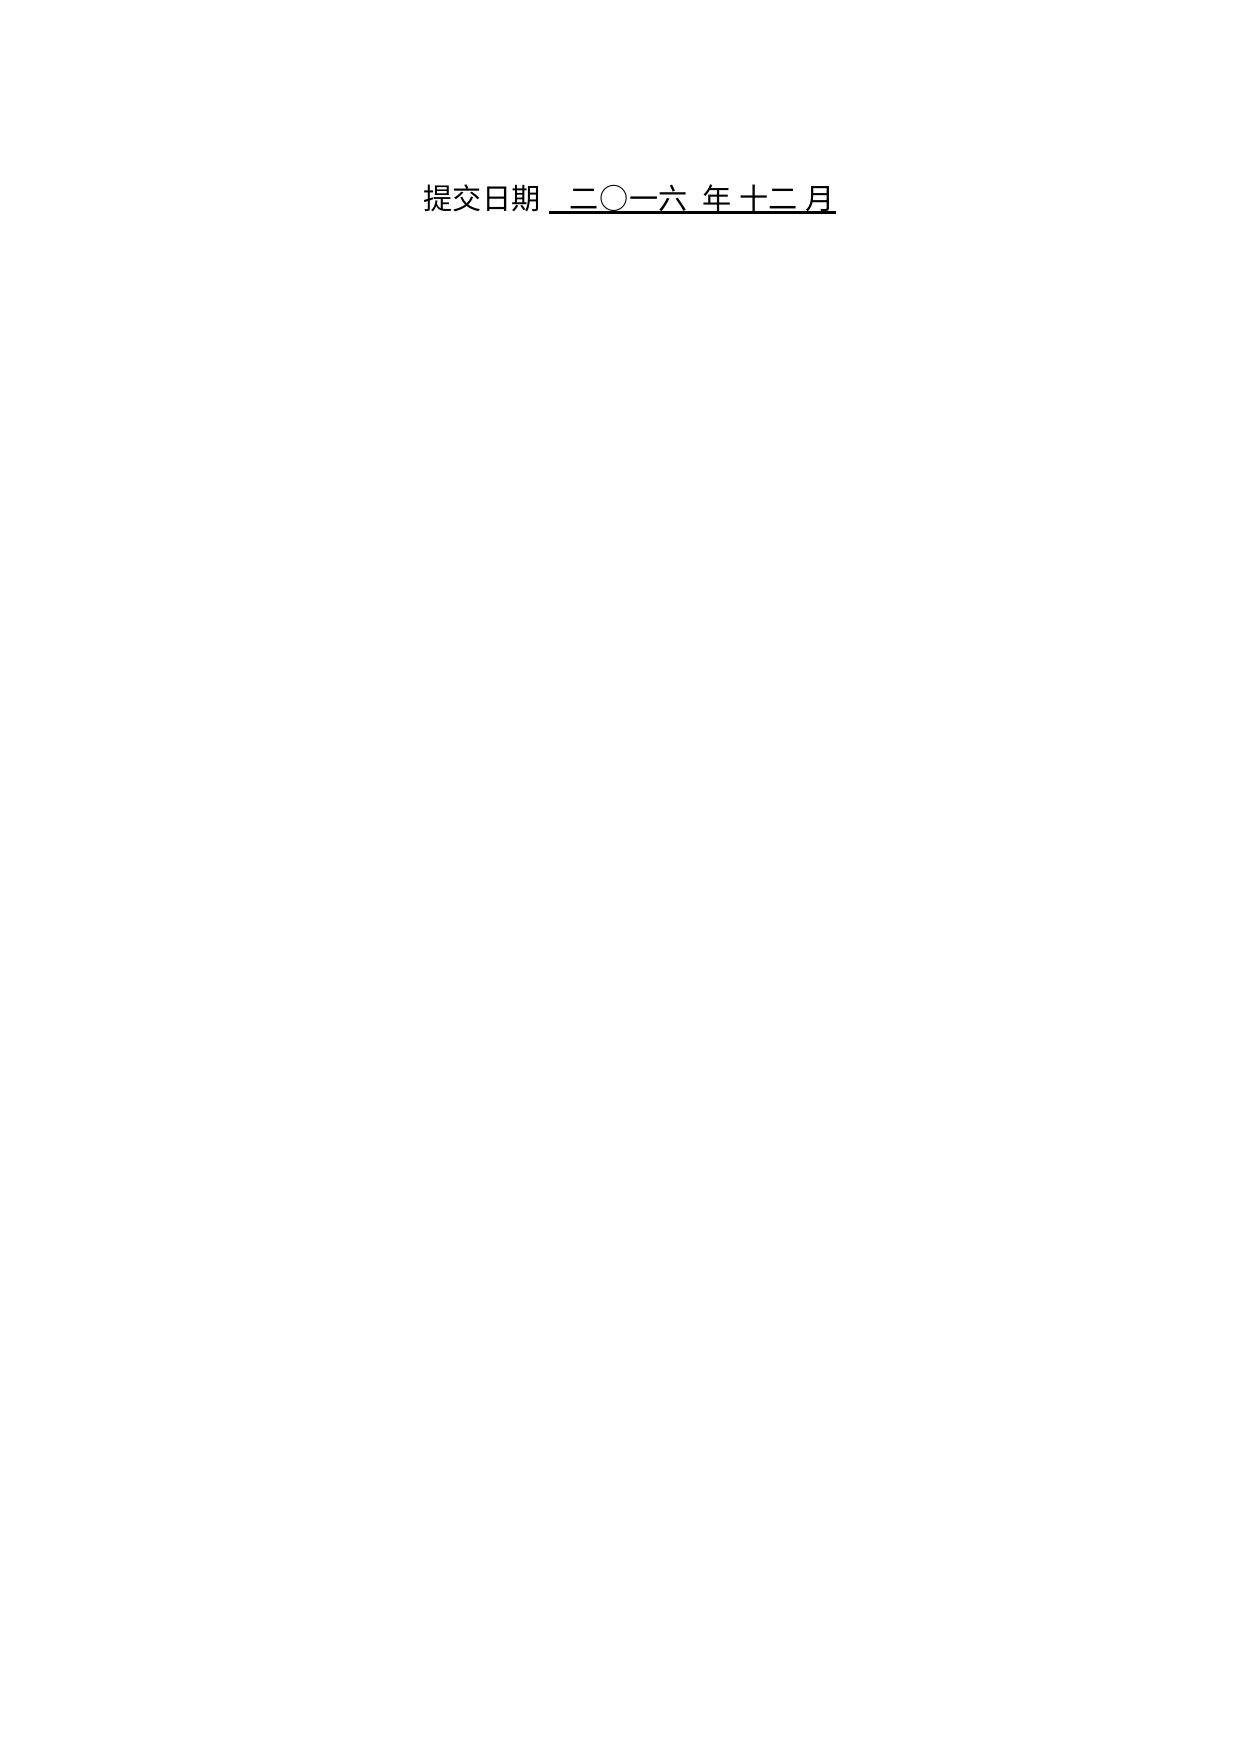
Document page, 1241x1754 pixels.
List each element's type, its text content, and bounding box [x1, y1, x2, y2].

text 提交日期 二○一六 年 十二 月 [362, 164, 1053, 229]
